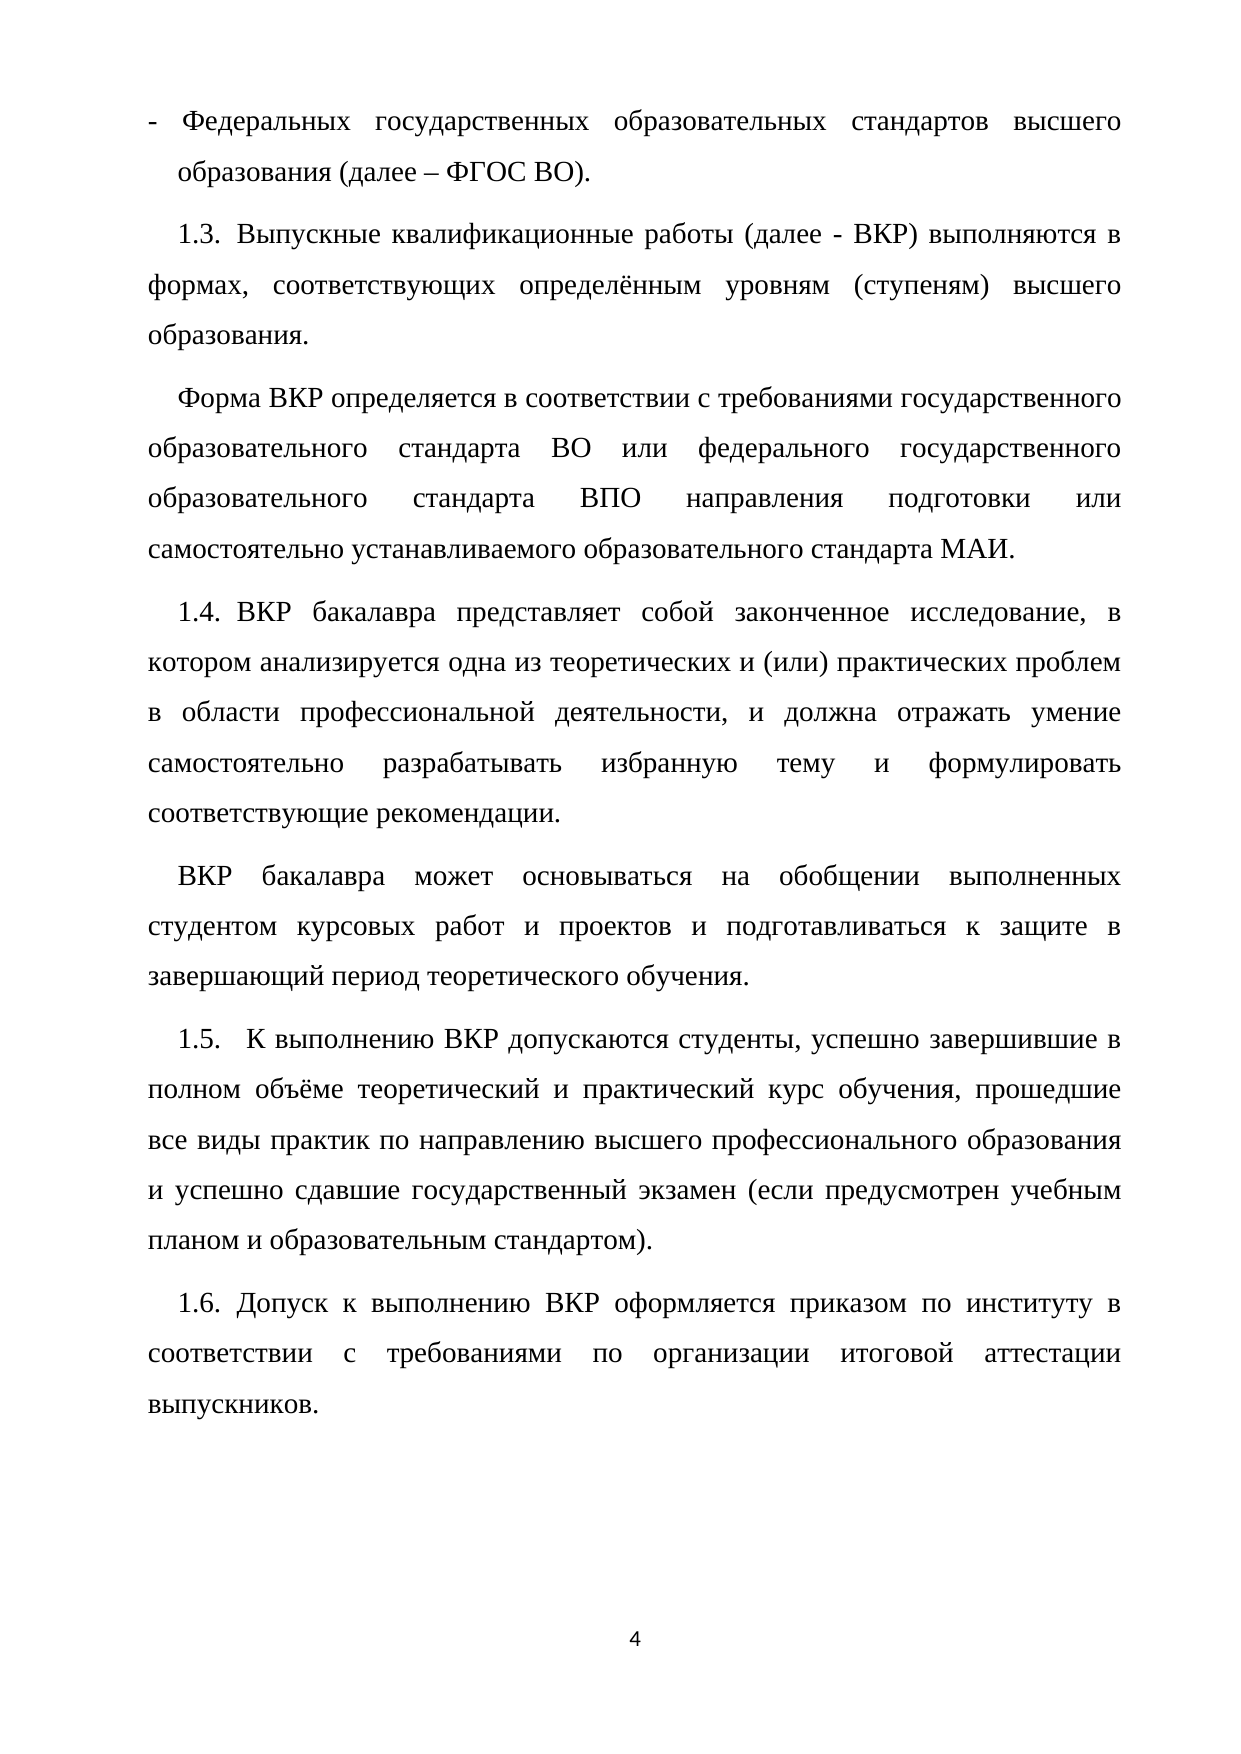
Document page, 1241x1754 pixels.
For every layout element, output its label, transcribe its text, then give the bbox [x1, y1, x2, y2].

text 1.5. К выполнению ВКР допускаются студенты, успешно завершившие в полном объёме теоретический и практический курс обучения, прошедшие все виды практик по направлению высшего профессионального образования и успешно сдавшие государственный экзамен (если предусмотрен учебным планом и образовательным стандартом). [148, 1021, 1122, 1256]
text 1.6. Допуск к выполнению ВКР оформляется приказом по институту в соответствии с требованиями по организации итоговой аттестации выпускников. [148, 1285, 1122, 1419]
text 1.4. ВКР бакалавра представляет собой законченное исследование, в котором анализируется одна из теоретических и (или) практических проблем в области профессиональной деятельности, и должна отражать умение самостоятельно разрабатывать избранную тему и формулировать соответствующие рекомендации. [148, 594, 1122, 828]
text ВКР бакалавра может основываться на обобщении выполненных студентом курсовых работ и проектов и подготавливаться к защите в завершающий период теоретического обучения. [148, 858, 1122, 992]
text 1.3. Выпускные квалификационные работы (далее - ВКР) выполняются в формах, соответствующих определённым уровням (ступеням) высшего образования. [148, 217, 1122, 351]
text - Федеральных государственных образовательных стандартов высшего образования (далее – ФГОС ВО). [148, 103, 1122, 187]
text Форма ВКР определяется в соответствии с требованиями государственного образовательного стандарта ВО или федерального государственного образовательного стандарта ВПО направления подготовки или самостоятельно устанавливаемого образовательного стандарта МАИ. [148, 380, 1122, 564]
